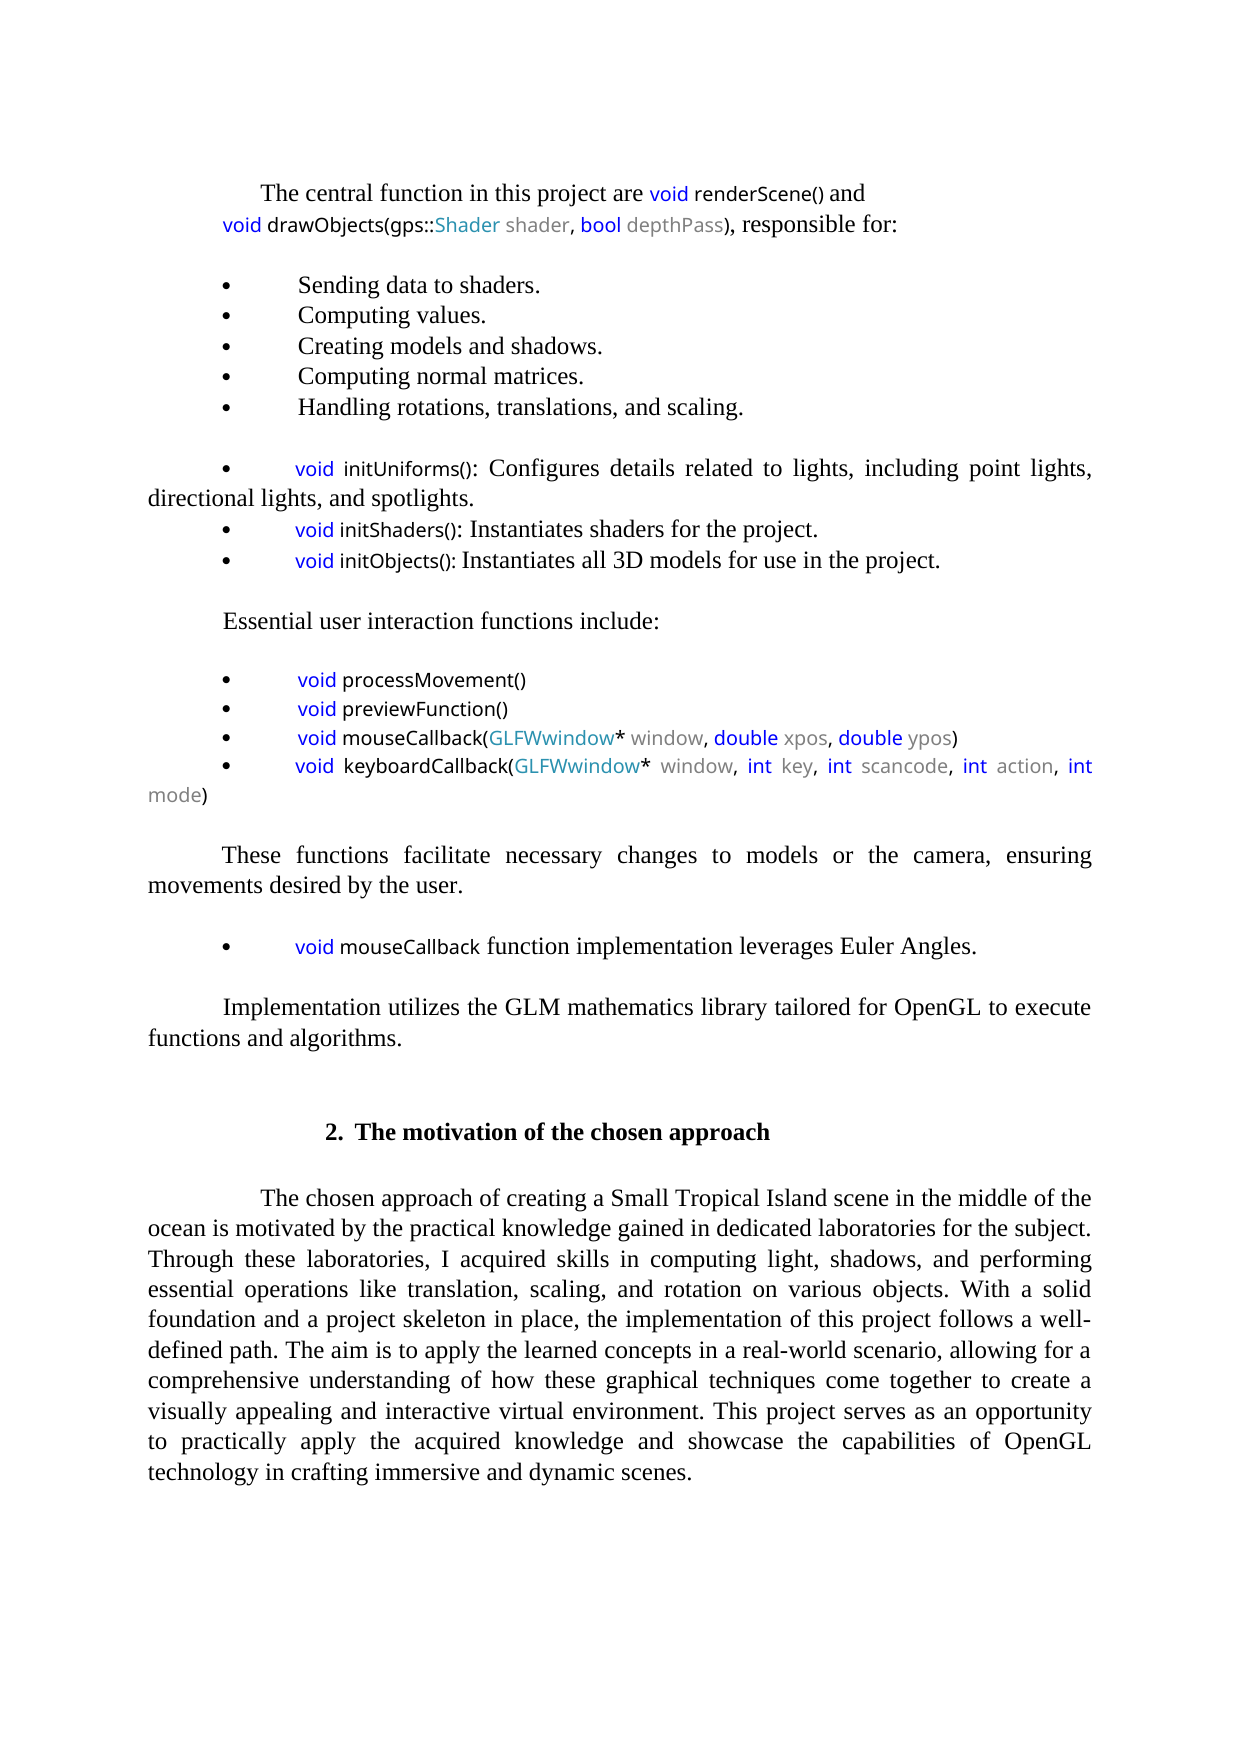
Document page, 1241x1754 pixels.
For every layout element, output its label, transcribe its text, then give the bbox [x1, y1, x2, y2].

list void previewFunction() [148, 695, 1093, 722]
list Sending data to shaders. [148, 270, 1093, 299]
subtitle The motivation of the chosen approach [325, 1117, 1093, 1146]
list void initShaders(): Instantiates shaders for the project. [148, 514, 1093, 543]
list Computing values. [148, 301, 1093, 329]
list void drawObjects(gps::Shader shader, bool depthPass), responsible for: [148, 209, 1093, 238]
list Computing normal matrices. [148, 361, 1093, 390]
list void initUniforms(): Configures details related to lights, including point lights, directional lights, and spotlights. [148, 453, 1093, 512]
list Creating models and shadows. [148, 331, 1093, 360]
list void processMovement() [148, 667, 1093, 694]
list void initObjects(): Instantiates all 3D models for use in the project. [148, 545, 1093, 574]
list These functions facilitate necessary changes to models or the camera, ensuring movements desired by the user. [148, 840, 1093, 899]
list Essential user interaction functions include: [223, 606, 1093, 635]
list void mouseCallback function implementation leverages Euler Angles. [148, 931, 1093, 960]
list void mouseCallback(GLFWwindow* window, double xpos, double ypos) [148, 724, 1093, 751]
list void keyboardCallback(GLFWwindow* window, int key, int scancode, int action, int mode) [148, 752, 1093, 808]
list The central function in this project are void renderScene() and [185, 178, 1093, 207]
list Handling rotations, translations, and scaling. [148, 392, 1093, 421]
list Implementation utilizes the GLM mathematics library tailored for OpenGL to execute functions and algorithms. [148, 992, 1093, 1052]
list The chosen approach of creating a Small Tropical Island scene in the middle of the ocean is motivated by the practical knowledge gained in dedicated laboratories for the subject. Through these laboratories, I acquired skills in computing light, shadows, and performing essential operations like translation, scaling, and rotation on various objects. With a solid foundation and a project skeleton in place, the implementation of this project follows a well-defined path. The aim is to apply the learned concepts in a real-world scenario, allowing for a comprehensive understanding of how these graphical techniques come together to create a visually appealing and interactive virtual environment. This project serves as an opportunity to practically apply the acquired knowledge and showcase the capabilities of OpenGL technology in crafting immersive and dynamic scenes. [148, 1183, 1093, 1485]
